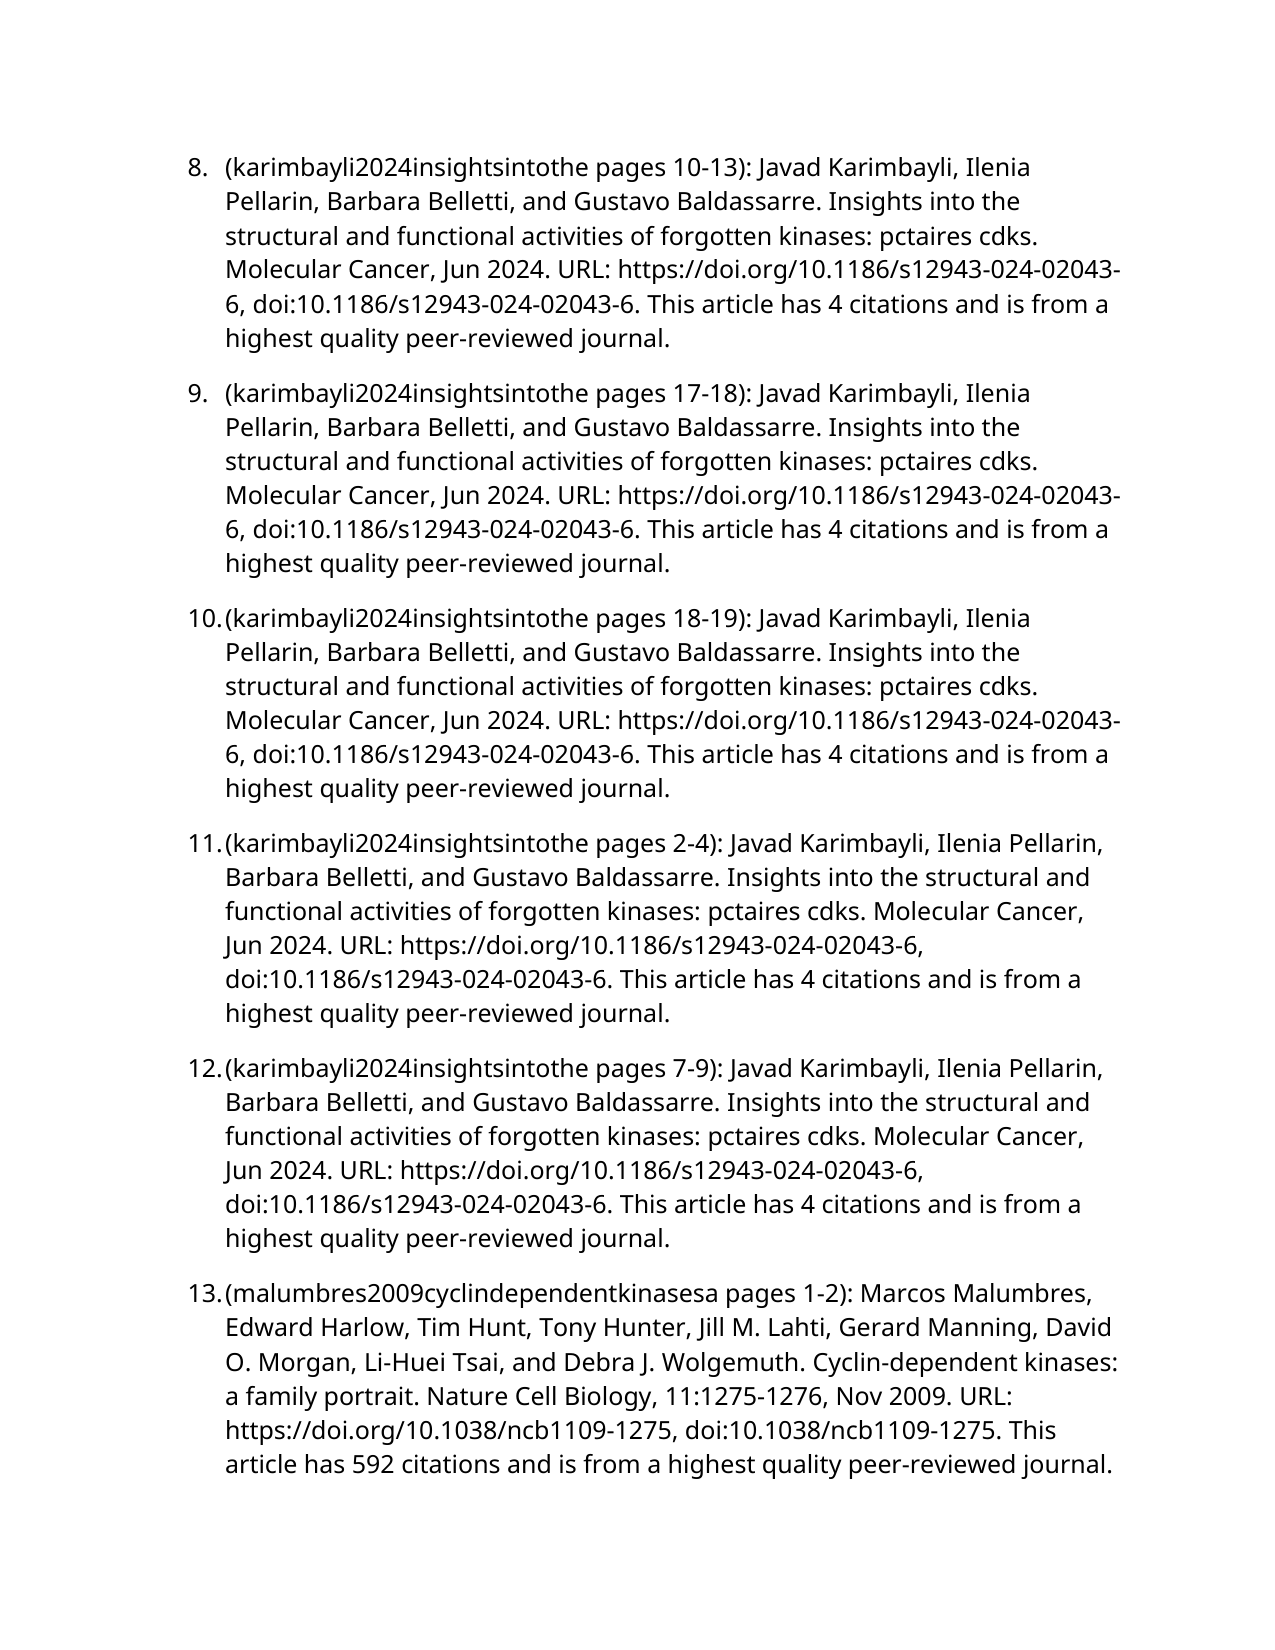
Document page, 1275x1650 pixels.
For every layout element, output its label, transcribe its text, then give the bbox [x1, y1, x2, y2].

list (karimbayli2024insightsintothe pages 2-4): Javad Karimbayli, Ilenia Pellarin, Barbara Belletti, and Gustavo Baldassarre. Insights into the structural and functional activities of forgotten kinases: pctaires cdks. Molecular Cancer, Jun 2024. URL: https://doi.org/10.1186/s12943-024-02043-6, doi:10.1186/s12943-024-02043-6. This article has 4 citations and is from a highest quality peer-reviewed journal. [187, 826, 1125, 1030]
list (malumbres2009cyclindependentkinasesa pages 1-2): Marcos Malumbres, Edward Harlow, Tim Hunt, Tony Hunter, Jill M. Lahti, Gerard Manning, David O. Morgan, Li-Huei Tsai, and Debra J. Wolgemuth. Cyclin-dependent kinases: a family portrait. Nature Cell Biology, 11:1275-1276, Nov 2009. URL: https://doi.org/10.1038/ncb1109-1275, doi:10.1038/ncb1109-1275. This article has 592 citations and is from a highest quality peer-reviewed journal. [187, 1276, 1125, 1480]
list (karimbayli2024insightsintothe pages 18-19): Javad Karimbayli, Ilenia Pellarin, Barbara Belletti, and Gustavo Baldassarre. Insights into the structural and functional activities of forgotten kinases: pctaires cdks. Molecular Cancer, Jun 2024. URL: https://doi.org/10.1186/s12943-024-02043-6, doi:10.1186/s12943-024-02043-6. This article has 4 citations and is from a highest quality peer-reviewed journal. [187, 600, 1125, 805]
list (karimbayli2024insightsintothe pages 17-18): Javad Karimbayli, Ilenia Pellarin, Barbara Belletti, and Gustavo Baldassarre. Insights into the structural and functional activities of forgotten kinases: pctaires cdks. Molecular Cancer, Jun 2024. URL: https://doi.org/10.1186/s12943-024-02043-6, doi:10.1186/s12943-024-02043-6. This article has 4 citations and is from a highest quality peer-reviewed journal. [187, 375, 1125, 579]
list (karimbayli2024insightsintothe pages 10-13): Javad Karimbayli, Ilenia Pellarin, Barbara Belletti, and Gustavo Baldassarre. Insights into the structural and functional activities of forgotten kinases: pctaires cdks. Molecular Cancer, Jun 2024. URL: https://doi.org/10.1186/s12943-024-02043-6, doi:10.1186/s12943-024-02043-6. This article has 4 citations and is from a highest quality peer-reviewed journal. [187, 150, 1125, 354]
list (karimbayli2024insightsintothe pages 7-9): Javad Karimbayli, Ilenia Pellarin, Barbara Belletti, and Gustavo Baldassarre. Insights into the structural and functional activities of forgotten kinases: pctaires cdks. Molecular Cancer, Jun 2024. URL: https://doi.org/10.1186/s12943-024-02043-6, doi:10.1186/s12943-024-02043-6. This article has 4 citations and is from a highest quality peer-reviewed journal. [187, 1051, 1125, 1255]
